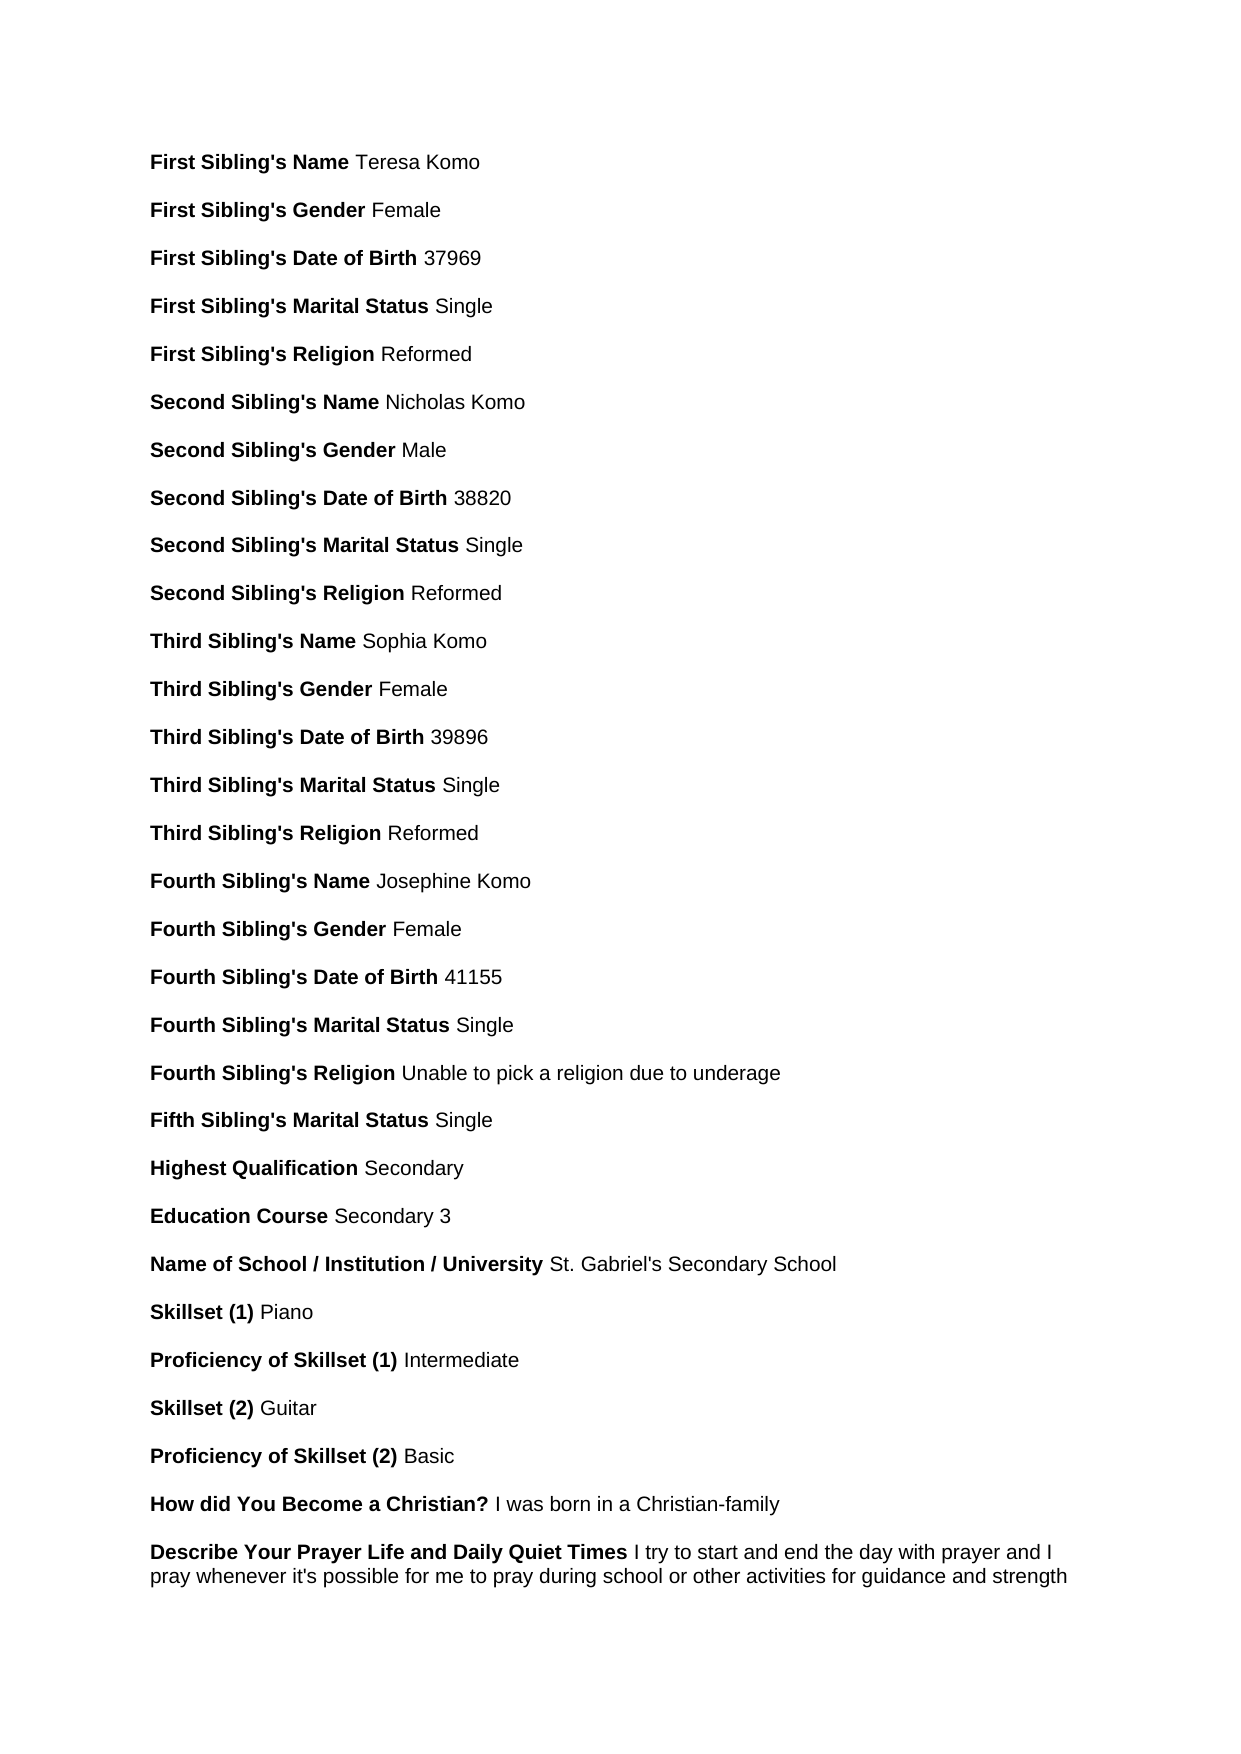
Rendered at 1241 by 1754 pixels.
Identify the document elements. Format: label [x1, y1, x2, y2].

text [150, 150, 1090, 1587]
